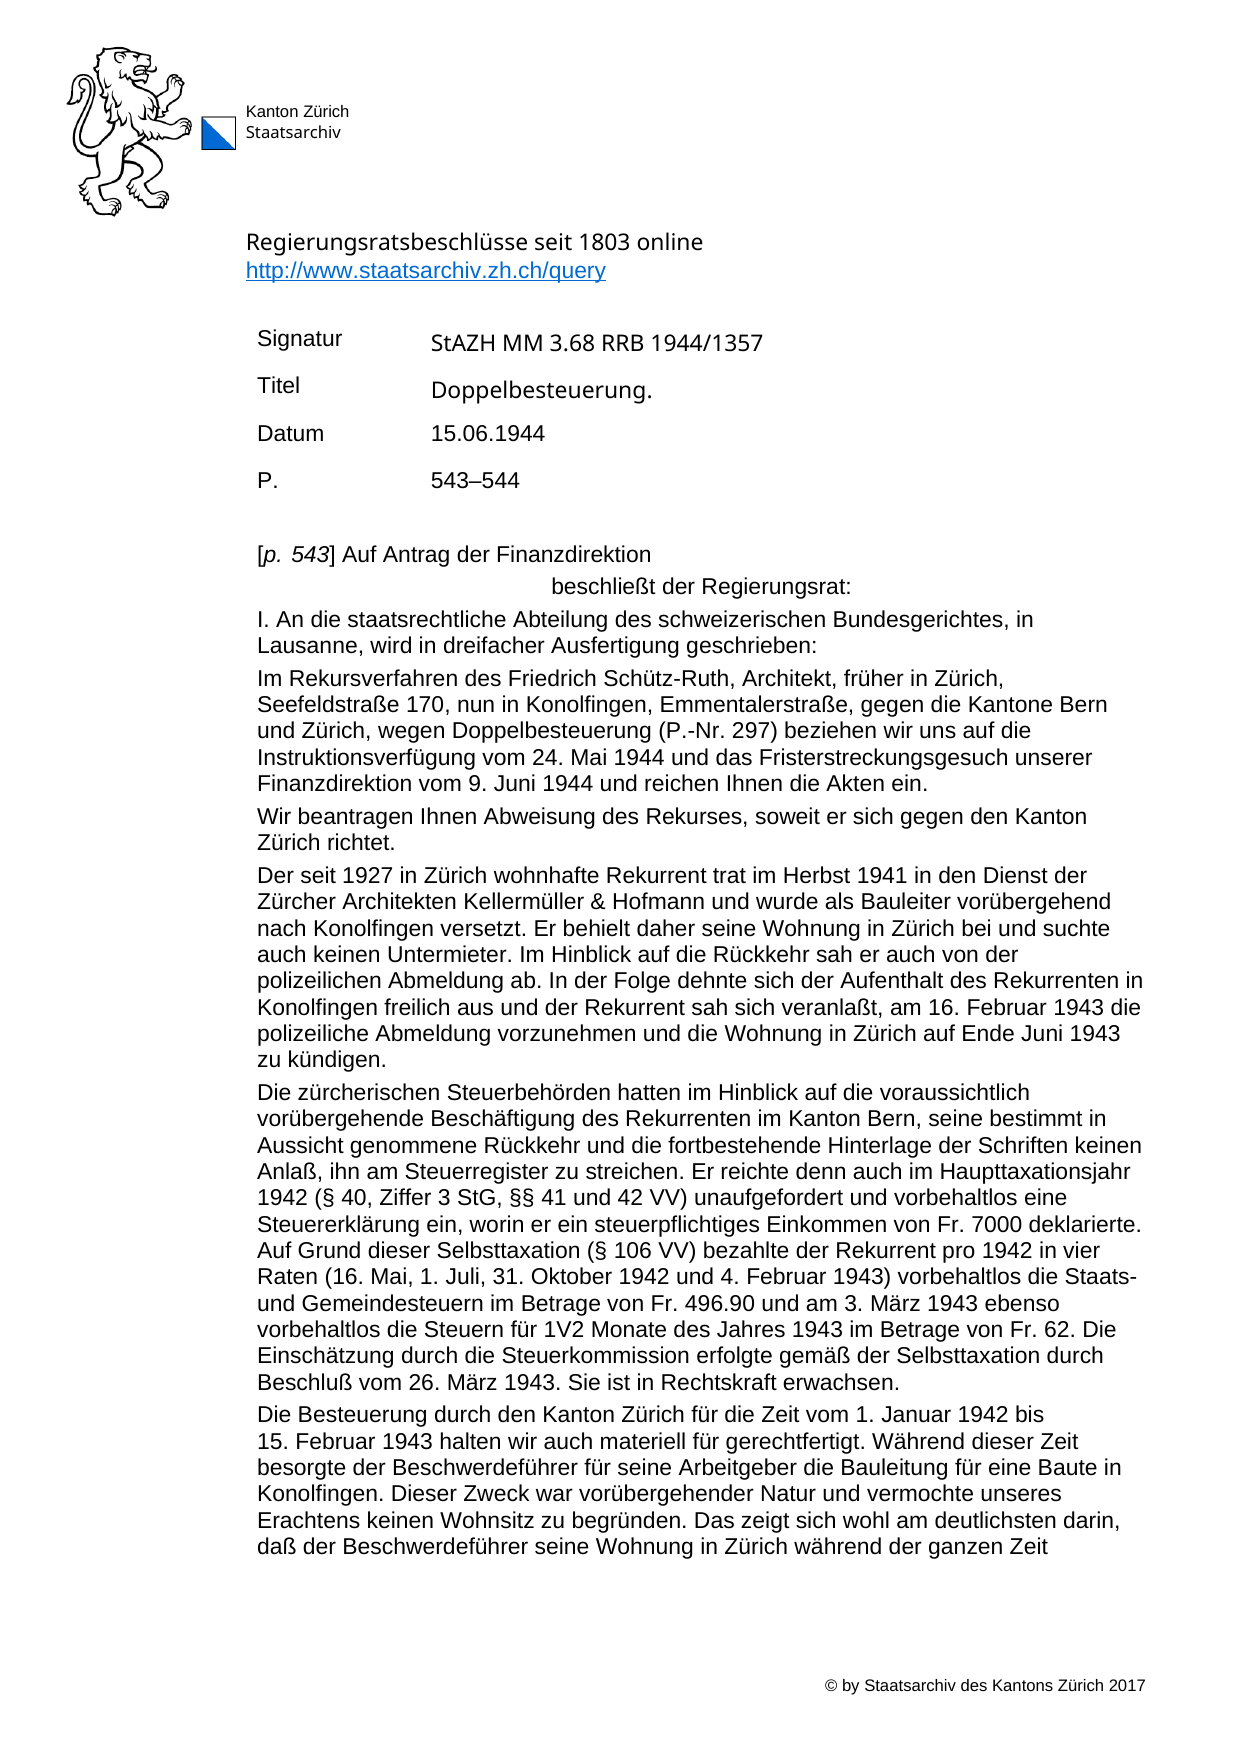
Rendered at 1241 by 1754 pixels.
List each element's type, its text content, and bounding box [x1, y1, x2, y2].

table_header StAZH MM 3.68 RRB 1944/1357 [419, 319, 1119, 366]
text Im Rekursverfahren des Friedrich Schütz-Ruth, Architekt, früher in Zürich, Seefeldstraße 170, nun in Konolfingen, Emmentalerstraße, gegen die Kantone Bern und Zürich, wegen Doppelbesteuerung (P.-Nr. 297) beziehen wir uns auf die Instruktionsverfügung vom 24. Mai 1944 und das Fristerstreckungsgesuch unserer Finanzdirektion vom 9. Juni 1944 und reichen Ihnen die Akten ein. [257, 665, 1146, 797]
text Wir beantragen Ihnen Abweisung des Rekurses, soweit er sich gegen den Kanton Zürich richtet. [257, 803, 1146, 856]
text [p. 543] Auf Antrag der Finanzdirektion [257, 541, 1146, 567]
table_cell 543–544 [419, 461, 1119, 508]
table_cell P. [246, 461, 419, 508]
table_cell Titel [246, 366, 419, 413]
table_cell Doppelbesteuerung. [419, 366, 1119, 413]
table_cell 15.06.1944 [419, 414, 1119, 461]
text Die zürcherischen Steuerbehörden hatten im Hinblick auf die voraussichtlich vorübergehende Beschäftigung des Rekurrenten im Kanton Bern, seine bestimmt in Aussicht genommene Rückkehr und die fortbestehende Hinterlage der Schriften keinen Anlaß, ihn am Steuerregister zu streichen. Er reichte denn auch im Haupttaxationsjahr 1942 (§ 40, Ziffer 3 StG, §§ 41 und 42 VV) unaufgefordert und vorbehaltlos eine Steuererklärung ein, worin er ein steuerpflichtiges Einkommen von Fr. 7000 deklarierte. Auf Grund dieser Selbsttaxation (§ 106 VV) bezahlte der Rekurrent pro 1942 in vier Raten (16. Mai, 1. Juli, 31. Oktober 1942 und 4. Februar 1943) vorbehaltlos die Staats- und Gemeindesteuern im Betrage von Fr. 496.90 und am 3. März 1943 ebenso vorbehaltlos die Steuern für 1V2 Monate des Jahres 1943 im Betrage von Fr. 62. Die Einschätzung durch die Steuerkommission erfolgte gemäß der Selbsttaxation durch Beschluß vom 26. März 1943. Sie ist in Rechtskraft erwachsen. [257, 1079, 1146, 1395]
table_header Signatur [246, 319, 419, 366]
text beschließt der Regierungsrat: [257, 573, 1146, 599]
text I. An die staatsrechtliche Abteilung des schweizerischen Bundesgerichtes, in Lausanne, wird in dreifacher Ausfertigung geschrieben: [257, 606, 1146, 658]
table_cell Datum [246, 414, 419, 461]
text Der seit 1927 in Zürich wohnhafte Rekurrent trat im Herbst 1941 in den Dienst der Zürcher Architekten Kellermüller & Hofmann und wurde als Bauleiter vorübergehend nach Konolfingen versetzt. Er behielt daher seine Wohnung in Zürich bei und suchte auch keinen Untermieter. Im Hinblick auf die Rückkehr sah er auch von der polizeilichen Abmeldung ab. In der Folge dehnte sich der Aufenthalt des Rekurrenten in Konolfingen freilich aus und der Rekurrent sah sich veranlaßt, am 16. Februar 1943 die polizeiliche Abmeldung vorzunehmen und die Wohnung in Zürich auf Ende Juni 1943 zu kündigen. [257, 862, 1146, 1073]
picture [59, 44, 196, 222]
picture [200, 115, 237, 151]
